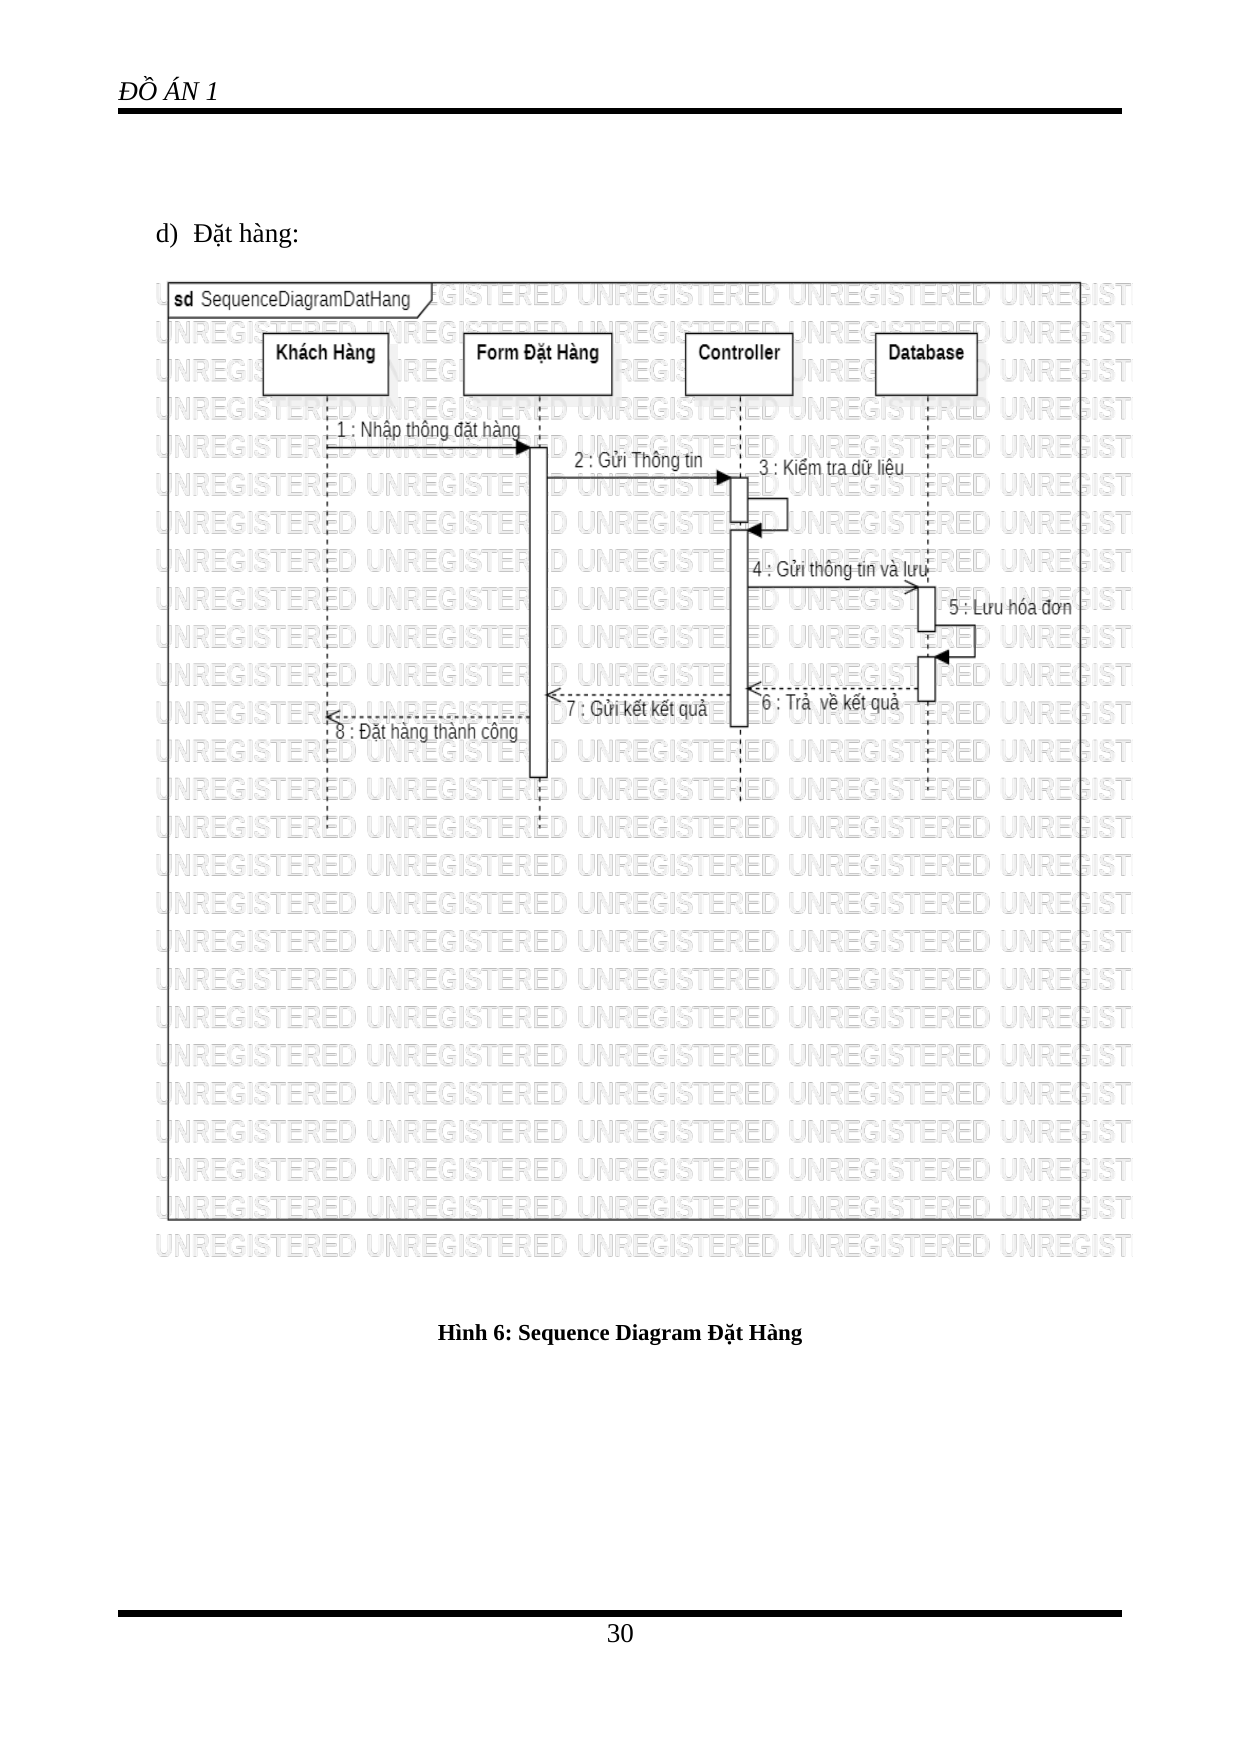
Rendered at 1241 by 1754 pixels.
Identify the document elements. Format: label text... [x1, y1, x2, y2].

picture [155, 267, 1133, 1283]
list Đặt hàng: [156, 217, 1122, 248]
